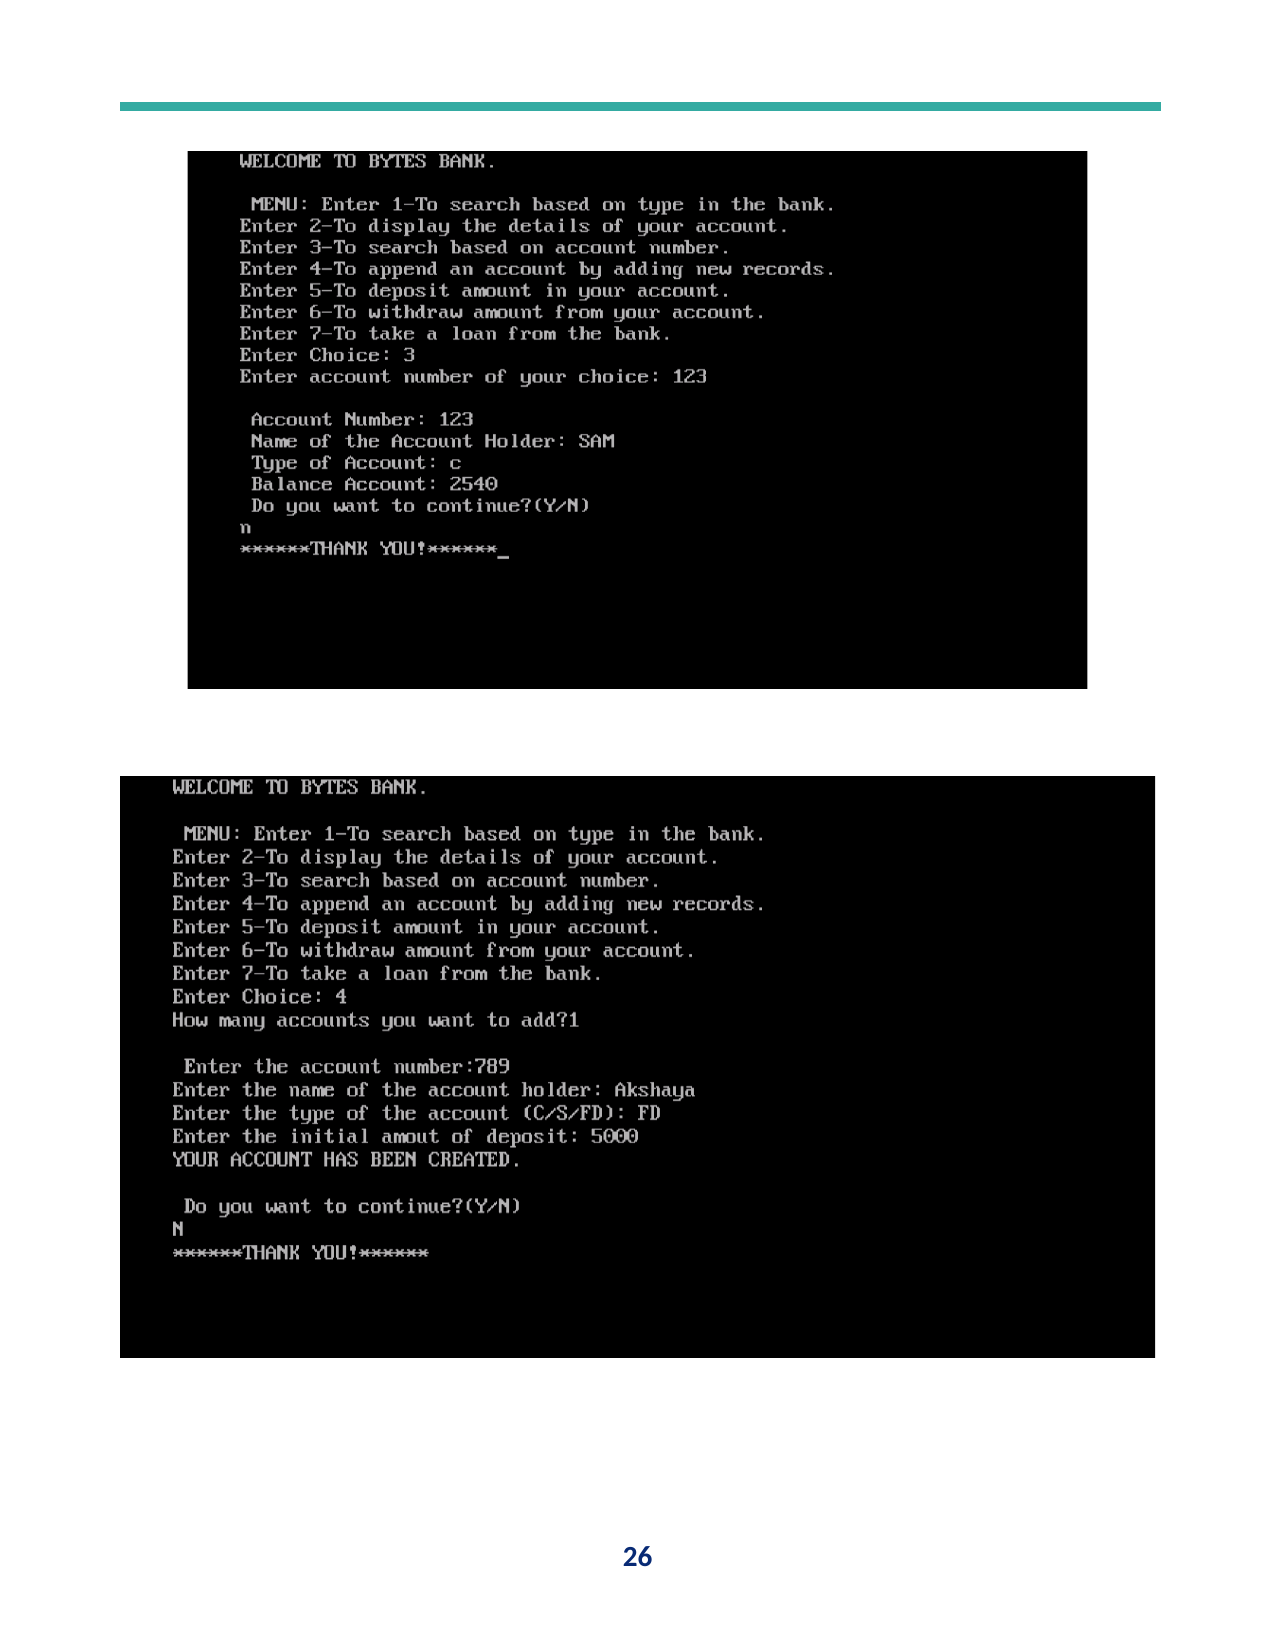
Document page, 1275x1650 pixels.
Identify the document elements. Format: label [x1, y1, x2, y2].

picture [120, 776, 1155, 1358]
picture [187, 151, 1088, 689]
